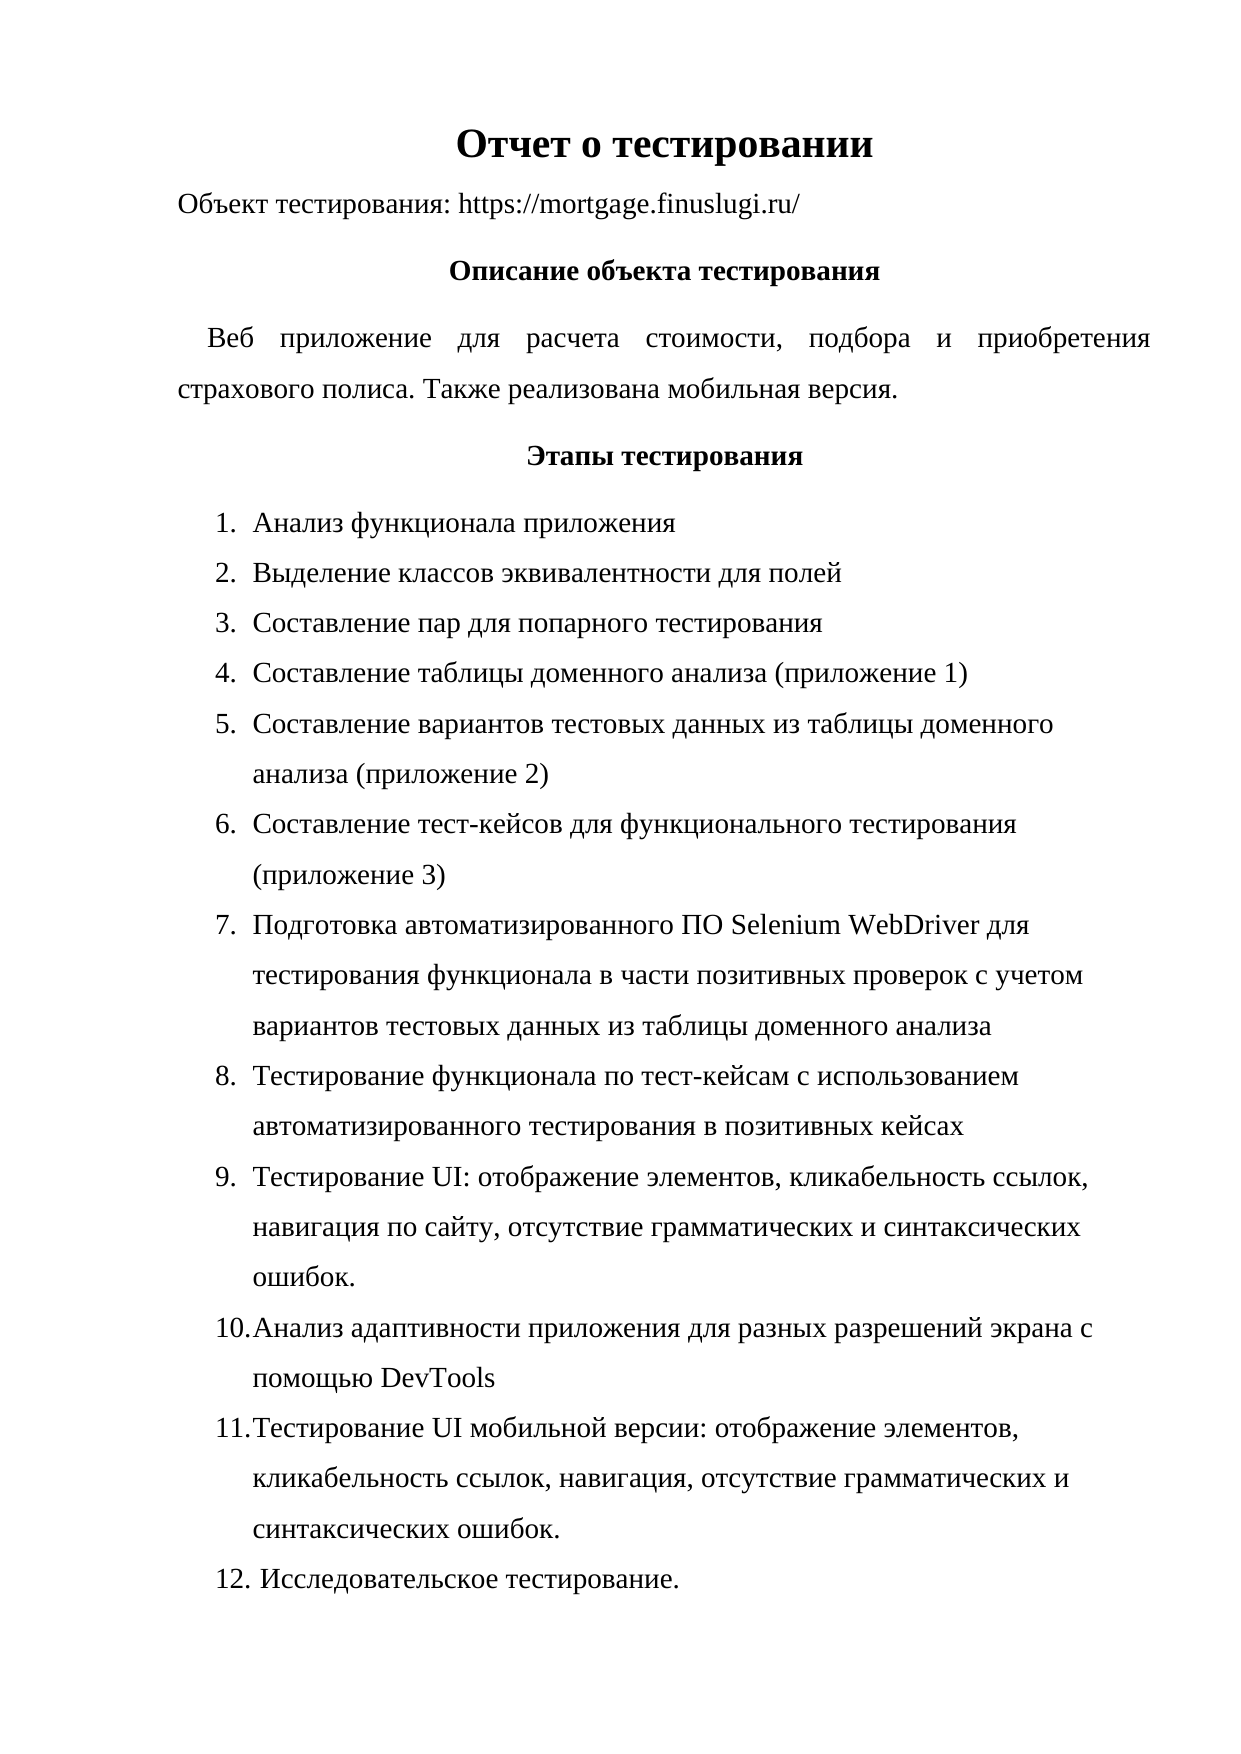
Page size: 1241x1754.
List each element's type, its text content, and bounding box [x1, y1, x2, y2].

list Составление тест-кейсов для функционального тестирования (приложение 3) [215, 807, 1152, 890]
list Составление пар для попарного тестирования [215, 605, 1152, 639]
text Веб приложение для расчета стоимости, подбора и приобретения страхового полиса. Также реализована мобильная версия. [177, 320, 1152, 404]
list Составление таблицы доменного анализа (приложение 1) [215, 656, 1152, 689]
list Тестирование UI мобильной версии: отображение элементов, кликабельность ссылок, навигация, отсутствие грамматических и синтаксических ошибок. [215, 1410, 1152, 1544]
list Тестирование UI: отображение элементов, кликабельность ссылок, навигация по сайту, отсутствие грамматических и синтаксических ошибок. [215, 1159, 1152, 1293]
list Подготовка автоматизированного ПО Selenium WebDriver для тестирования функционала в части позитивных проверок с учетом вариантов тестовых данных из таблицы доменного анализа [215, 907, 1152, 1041]
list Анализ функционала приложения [215, 505, 1152, 538]
text Описание объекта тестирования [177, 253, 1152, 287]
text Отчет о тестировании [177, 118, 1152, 166]
text Объект тестирования: https://mortgage.finuslugi.ru/ [177, 186, 1152, 220]
list Выделение классов эквивалентности для полей [215, 555, 1152, 588]
list Анализ адаптивности приложения для разных разрешений экрана с помощью DevTools [215, 1310, 1152, 1393]
text Этапы тестирования [177, 438, 1152, 471]
list Составление вариантов тестовых данных из таблицы доменного анализа (приложение 2) [215, 706, 1152, 790]
list Исследовательское тестирование. [215, 1561, 1152, 1595]
list Тестирование функционала по тест-кейсам с использованием автоматизированного тестирования в позитивных кейсах [215, 1058, 1152, 1142]
